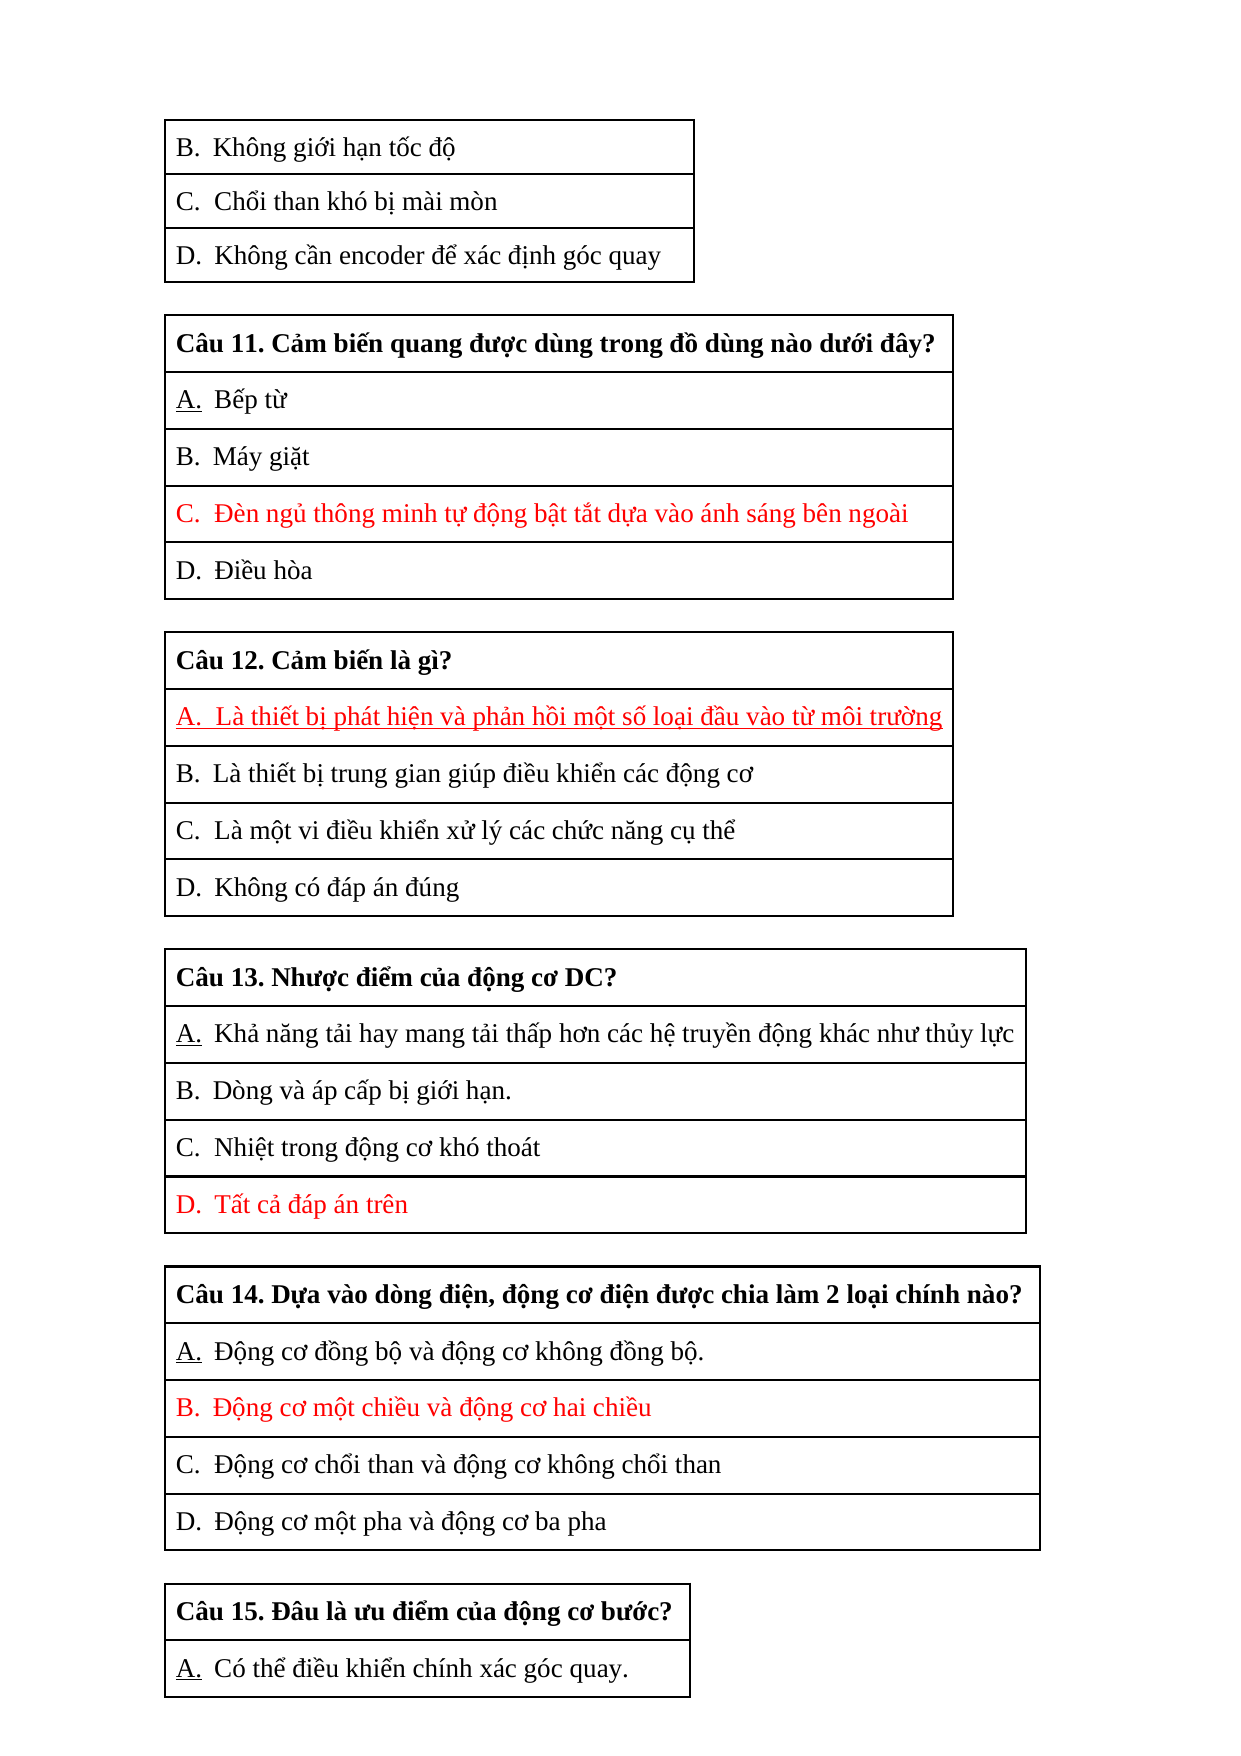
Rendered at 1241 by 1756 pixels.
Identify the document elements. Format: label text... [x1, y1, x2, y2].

table_header Câu 14. Dựa vào dòng điện, động cơ điện được chia làm 2 loại chính nào? [166, 1268, 1039, 1322]
table_cell B. Máy giặt [166, 430, 952, 484]
table_cell C. Nhiệt trong động cơ khó thoát [166, 1121, 1025, 1175]
table_cell B. Là thiết bị trung gian giúp điều khiển các động cơ [166, 747, 952, 802]
table_cell C. Là một vi điều khiển xử lý các chức năng cụ thể [166, 804, 952, 858]
table_cell D. Không cần encoder để xác định góc quay [166, 229, 693, 281]
table_header Câu 15. Đâu là ưu điểm của động cơ bước? [166, 1585, 689, 1639]
table_cell B. Động cơ một chiều và động cơ hai chiều [166, 1381, 1039, 1436]
table_cell A. Khả năng tải hay mang tải thấp hơn các hệ truyền động khác như thủy lực [166, 1007, 1025, 1062]
table_cell B. Dòng và áp cấp bị giới hạn. [166, 1064, 1025, 1119]
table_cell A. Có thể điều khiển chính xác góc quay. [166, 1641, 689, 1696]
table_cell D. Tất cả đáp án trên [166, 1178, 1025, 1232]
table_cell C. Động cơ chổi than và động cơ không chổi than [166, 1438, 1039, 1492]
table_header Câu 11. Cảm biến quang được dùng trong đồ dùng nào dưới đây? [166, 316, 952, 371]
table_cell D. Điều hòa [166, 543, 952, 598]
table_cell C. Đèn ngủ thông minh tự động bật tắt dựa vào ánh sáng bên ngoài [166, 487, 952, 541]
table_header Câu 13. Nhược điểm của động cơ DC? [166, 950, 1025, 1005]
table_cell A. Động cơ đồng bộ và động cơ không đồng bộ. [166, 1324, 1039, 1379]
table_cell C. Chổi than khó bị mài mòn [166, 175, 693, 227]
table_cell A. Là thiết bị phát hiện và phản hồi một số loại đầu vào từ môi trường [166, 690, 952, 745]
table_cell D. Không có đáp án đúng [166, 860, 952, 915]
table_cell A. Bếp từ [166, 373, 952, 428]
table_header Câu 12. Cảm biến là gì? [166, 633, 952, 688]
table_cell D. Động cơ một pha và động cơ ba pha [166, 1495, 1039, 1549]
table_cell B. Không giới hạn tốc độ [166, 121, 693, 173]
